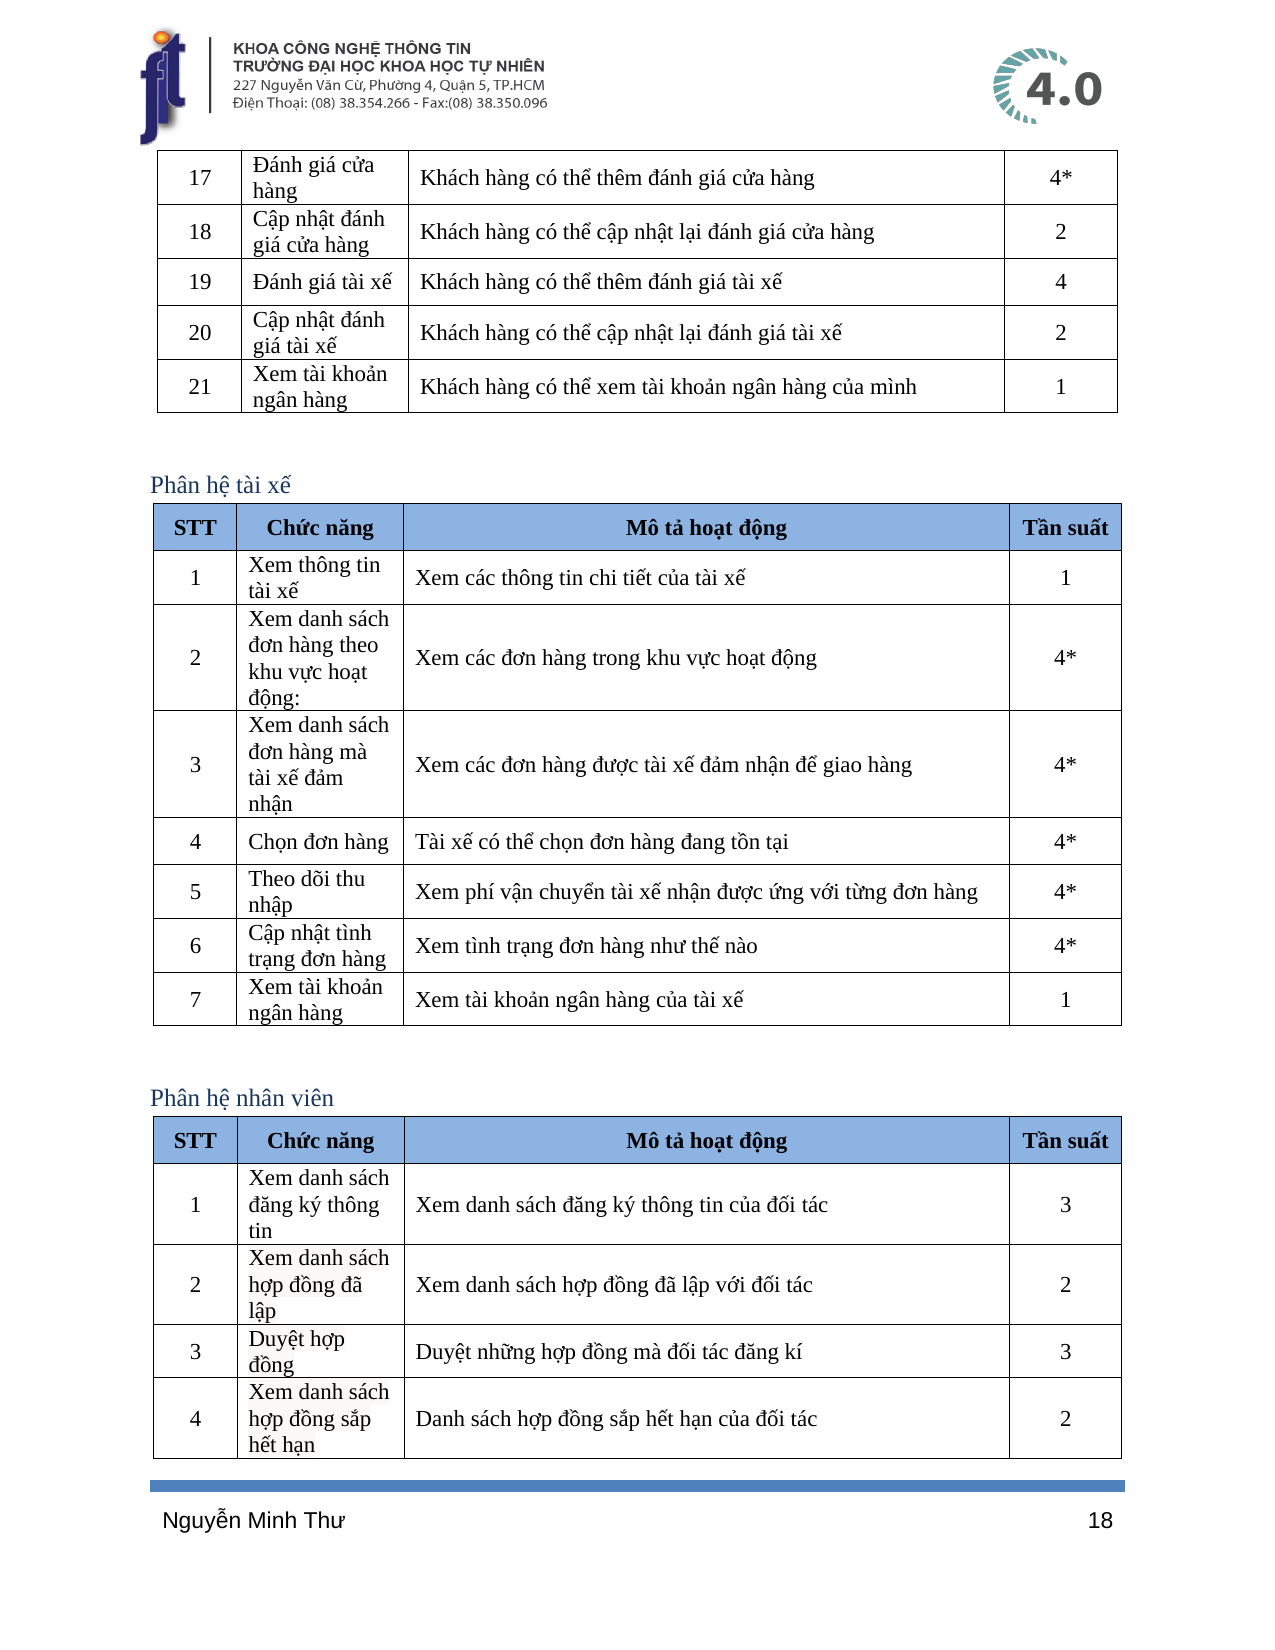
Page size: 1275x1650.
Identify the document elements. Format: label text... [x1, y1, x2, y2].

table_cell Xem danh sách đăng ký thông tin của đối tác [405, 1164, 1009, 1243]
picture [985, 41, 1108, 127]
table_cell 3 [154, 1325, 237, 1377]
table_header Tần suất [1010, 1117, 1121, 1163]
table_cell Xem phí vận chuyển tài xế nhận được ứng với từng đơn hàng [404, 865, 1009, 918]
table_cell 3 [1010, 1164, 1121, 1243]
table_cell Xem danh sách hợp đồng đã lập [276, 1245, 404, 1323]
table_cell 4* [1010, 865, 1121, 918]
table_cell Duyệt những hợp đồng mà đối tác đăng kí [405, 1325, 1009, 1377]
table_cell 4 [1005, 259, 1117, 305]
table_cell 2 [1005, 205, 1117, 257]
table_cell Xem tài khoản ngân hàng [237, 973, 403, 1025]
table_cell 5 [154, 865, 236, 918]
table_cell 21 [158, 360, 241, 412]
table_cell 6 [154, 919, 236, 972]
table_cell 2 [154, 1245, 237, 1323]
table_cell Xem danh sách đơn hàng mà tài xế đảm nhận [237, 711, 403, 817]
table_cell Xem thông tin tài xế [237, 551, 403, 604]
table_cell 1 [1010, 551, 1121, 604]
table_cell Xem danh sách hợp đồng đã lập với đối tác [405, 1245, 1009, 1323]
table_cell Tài xế có thể chọn đơn hàng đang tồn tại [404, 818, 1009, 864]
table_cell 1 [1010, 973, 1121, 1025]
table_cell Theo dõi thu nhập [237, 865, 403, 918]
subtitle Phân hệ nhân viên [150, 1083, 1125, 1112]
table_cell 2 [1010, 1378, 1121, 1457]
table_cell 4* [1005, 151, 1117, 204]
table_cell 3 [1010, 1325, 1121, 1377]
table_cell 2 [154, 605, 236, 710]
table_cell Khách hàng có thể cập nhật lại đánh giá tài xế [409, 306, 1004, 358]
table_cell Đánh giá cửa hàng [242, 151, 408, 204]
table_cell 7 [154, 973, 236, 1025]
table_header Chức năng [237, 504, 403, 550]
table_header STT [154, 504, 236, 550]
table_cell 3 [154, 711, 236, 817]
table_cell Cập nhật đánh giá cửa hàng [242, 205, 408, 257]
picture [117, 21, 580, 167]
table_cell Xem tài khoản ngân hàng [242, 360, 408, 412]
table_header Mô tả hoạt động [404, 504, 1009, 550]
table_cell 4* [1010, 818, 1121, 864]
table_cell Danh sách hợp đồng sắp hết hạn của đối tác [405, 1378, 1009, 1457]
table_cell 1 [1005, 360, 1117, 412]
table_cell 2 [1005, 306, 1117, 358]
table_cell 20 [158, 306, 241, 358]
table_cell Cập nhật đánh giá tài xế [242, 306, 408, 358]
table_cell Xem danh sách đăng ký thông tin [238, 1164, 404, 1243]
table_cell 1 [154, 1164, 237, 1243]
table_header Chức năng [238, 1117, 404, 1163]
table_cell Xem danh sách đơn hàng theo khu vực hoạt động: [237, 605, 403, 710]
table_cell Xem các đơn hàng trong khu vực hoạt động [404, 605, 1009, 710]
table_cell 4* [1010, 605, 1121, 710]
table_cell 4* [1010, 919, 1121, 972]
table_header Tần suất [1010, 504, 1121, 550]
table_cell 4 [154, 1378, 237, 1457]
table_cell Xem tình trạng đơn hàng như thế nào [404, 919, 1009, 972]
table_header Mô tả hoạt động [405, 1117, 1009, 1163]
table_cell 1 [154, 551, 236, 604]
table_cell Duyệt hợp đồng [294, 1325, 404, 1377]
table_cell 18 [158, 205, 241, 257]
table_cell 4* [1010, 711, 1121, 817]
table_header STT [154, 1117, 237, 1163]
table_cell Xem danh sách hợp đồng sắp hết hạn [315, 1378, 404, 1457]
table_cell Xem tài khoản ngân hàng của tài xế [404, 973, 1009, 1025]
table_cell 4 [154, 818, 236, 864]
table_cell Khách hàng có thể thêm đánh giá tài xế [409, 259, 1004, 305]
table_cell 19 [158, 259, 241, 305]
table_cell 17 [158, 151, 241, 204]
table_cell Đánh giá tài xế [242, 259, 408, 305]
table_cell Cập nhật tình trạng đơn hàng [237, 919, 403, 972]
table_cell Chọn đơn hàng [237, 818, 403, 864]
subtitle Phân hệ tài xế [150, 470, 1125, 499]
table_cell Khách hàng có thể thêm đánh giá cửa hàng [409, 151, 1004, 204]
table_cell Khách hàng có thể cập nhật lại đánh giá cửa hàng [409, 205, 1004, 257]
table_cell 2 [1010, 1245, 1121, 1323]
table_cell Khách hàng có thể xem tài khoản ngân hàng của mình [409, 360, 1004, 412]
table_cell Xem các thông tin chi tiết của tài xế [404, 551, 1009, 604]
table_cell Xem các đơn hàng được tài xế đảm nhận để giao hàng [404, 711, 1009, 817]
